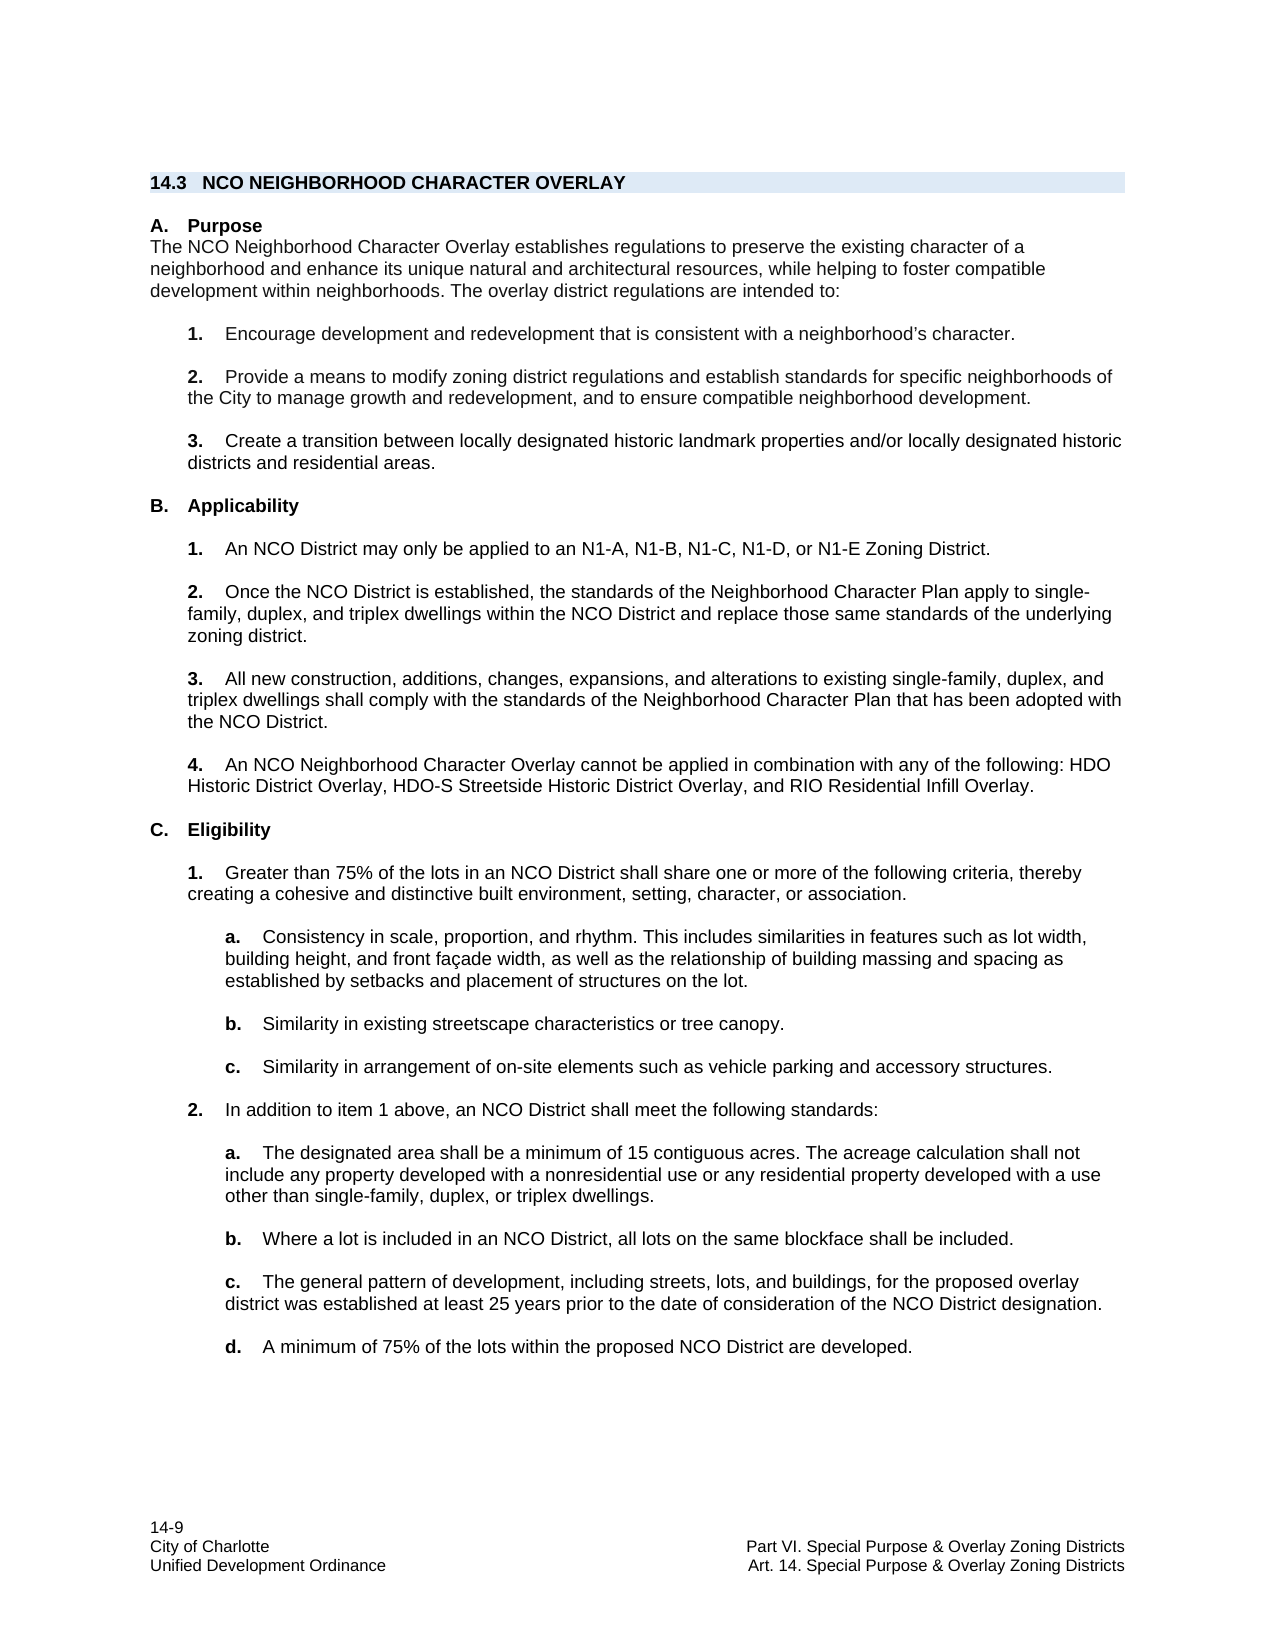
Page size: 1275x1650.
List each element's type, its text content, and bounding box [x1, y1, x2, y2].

text 3. All new construction, additions, changes, expansions, and alterations to existing single-family, duplex, and triplex dwellings shall comply with the standards of the Neighborhood Character Plan that has been adopted with the NCO District. [187, 667, 1125, 732]
text 1. Encourage development and redevelopment that is consistent with a neighborhood’s character. [187, 322, 1125, 344]
text c. Similarity in arrangement of on-site elements such as vehicle parking and accessory structures. [225, 1056, 1125, 1077]
text a. Consistency in scale, proportion, and rhythm. This includes similarities in features such as lot width, building height, and front façade width, as well as the relationship of building massing and spacing as established by setbacks and placement of structures on the lot. [225, 926, 1125, 991]
text 3. Create a transition between locally designated historic landmark properties and/or locally designated historic districts and residential areas. [187, 430, 1125, 473]
text 2. In addition to item 1 above, an NCO District shall meet the following standards: [150, 1099, 1125, 1120]
text A. Purpose [150, 215, 1125, 236]
text The NCO Neighborhood Character Overlay establishes regulations to preserve the existing character of a neighborhood and enhance its unique natural and architectural resources, while helping to foster compatible development within neighborhoods. The overlay district regulations are intended to: [150, 236, 1125, 301]
text 14.3 NCO NEIGHBORHOOD CHARACTER OVERLAY [150, 172, 1125, 193]
text 2. Provide a means to modify zoning district regulations and establish standards for specific neighborhoods of the City to manage growth and redevelopment, and to ensure compatible neighborhood development. [187, 366, 1125, 409]
text 1. An NCO District may only be applied to an N1-A, N1-B, N1-C, N1-D, or N1-E Zoning District. [187, 538, 1125, 560]
text 4. An NCO Neighborhood Character Overlay cannot be applied in combination with any of the following: HDO Historic District Overlay, HDO-S Streetside Historic District Overlay, and RIO Residential Infill Overlay. [187, 754, 1125, 797]
text d. A minimum of 75% of the lots within the proposed NCO District are developed. [225, 1336, 1125, 1357]
text b. Where a lot is included in an NCO District, all lots on the same blockface shall be included. [225, 1228, 1125, 1250]
text a. The designated area shall be a minimum of 15 contiguous acres. The acreage calculation shall not include any property developed with a nonresidential use or any residential property developed with a use other than single-family, duplex, or triplex dwellings. [225, 1142, 1125, 1207]
text B. Applicability [150, 495, 1125, 517]
text c. The general pattern of development, including streets, lots, and buildings, for the proposed overlay district was established at least 25 years prior to the date of consideration of the NCO District designation. [225, 1271, 1125, 1314]
text 1. Greater than 75% of the lots in an NCO District shall share one or more of the following criteria, thereby creating a cohesive and distinctive built environment, setting, character, or association. [187, 862, 1125, 905]
text 2. Once the NCO District is established, the standards of the Neighborhood Character Plan apply to single-family, duplex, and triplex dwellings within the NCO District and replace those same standards of the underlying zoning district. [187, 581, 1125, 646]
text C. Eligibility [150, 818, 1125, 840]
text b. Similarity in existing streetscape characteristics or tree canopy. [225, 1012, 1125, 1034]
